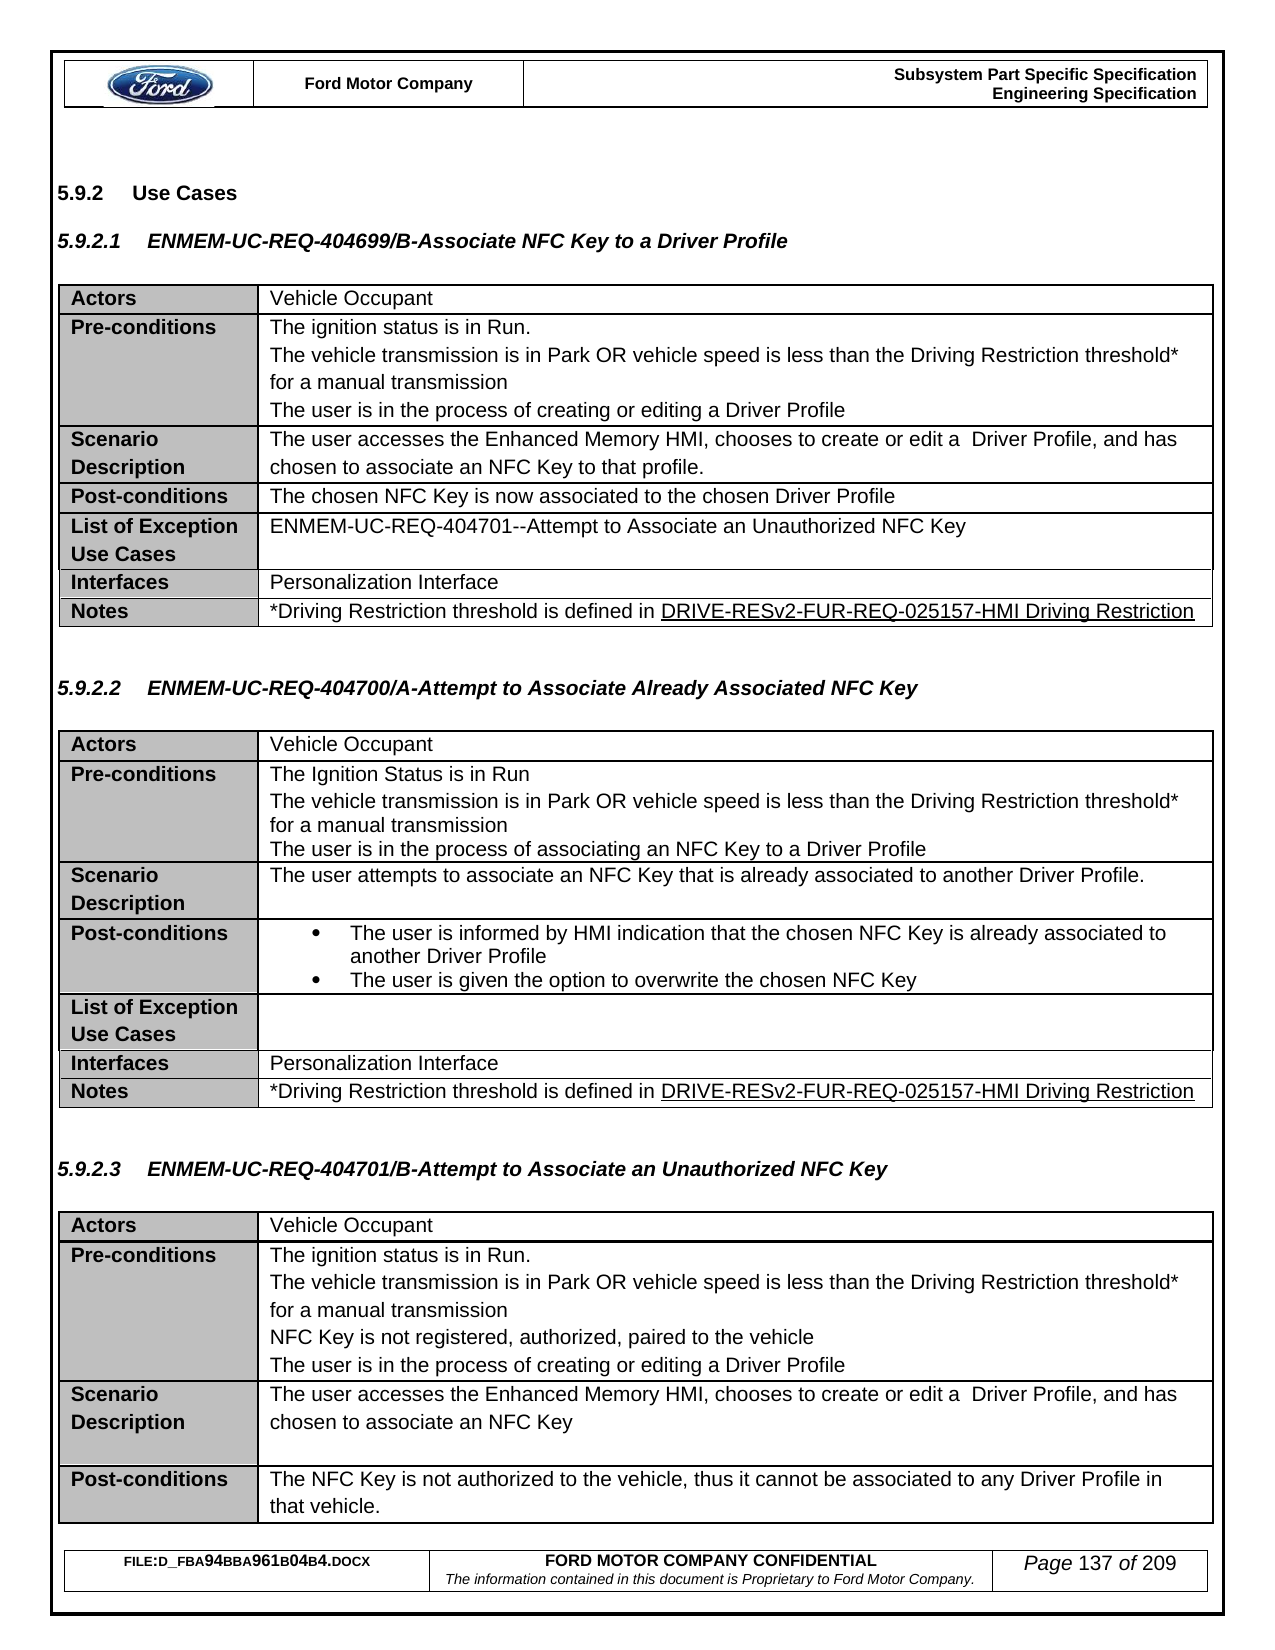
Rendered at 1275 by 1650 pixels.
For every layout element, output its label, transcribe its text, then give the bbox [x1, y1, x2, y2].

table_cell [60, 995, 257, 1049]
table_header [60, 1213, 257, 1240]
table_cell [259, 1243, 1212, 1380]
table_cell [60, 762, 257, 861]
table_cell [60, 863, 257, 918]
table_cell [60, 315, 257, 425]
subtitle ENMEM-UC-REQ-404700/A-Attempt to Associate Already Associated NFC Key [57, 676, 1215, 700]
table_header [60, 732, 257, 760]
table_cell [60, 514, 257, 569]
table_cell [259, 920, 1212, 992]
subtitle ENMEM-UC-REQ-404701/B-Attempt to Associate an Unauthorized NFC Key [57, 1157, 1215, 1181]
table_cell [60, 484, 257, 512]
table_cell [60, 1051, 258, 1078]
subtitle Use Cases [57, 180, 1215, 204]
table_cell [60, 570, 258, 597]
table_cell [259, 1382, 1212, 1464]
picture [103, 61, 215, 107]
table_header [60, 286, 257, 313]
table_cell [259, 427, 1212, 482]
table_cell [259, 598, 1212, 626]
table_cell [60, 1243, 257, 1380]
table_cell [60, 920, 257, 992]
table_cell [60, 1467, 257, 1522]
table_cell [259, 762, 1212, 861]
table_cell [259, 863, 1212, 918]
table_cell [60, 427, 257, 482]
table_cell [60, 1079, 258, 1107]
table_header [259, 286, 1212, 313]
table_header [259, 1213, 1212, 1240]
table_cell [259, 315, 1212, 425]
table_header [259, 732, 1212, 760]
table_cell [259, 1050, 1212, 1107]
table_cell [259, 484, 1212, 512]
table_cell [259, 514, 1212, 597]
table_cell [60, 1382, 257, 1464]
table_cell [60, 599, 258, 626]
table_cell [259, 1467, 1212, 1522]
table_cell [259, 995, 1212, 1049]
subtitle ENMEM-UC-REQ-404699/B-Associate NFC Key to a Driver Profile [57, 229, 1215, 253]
